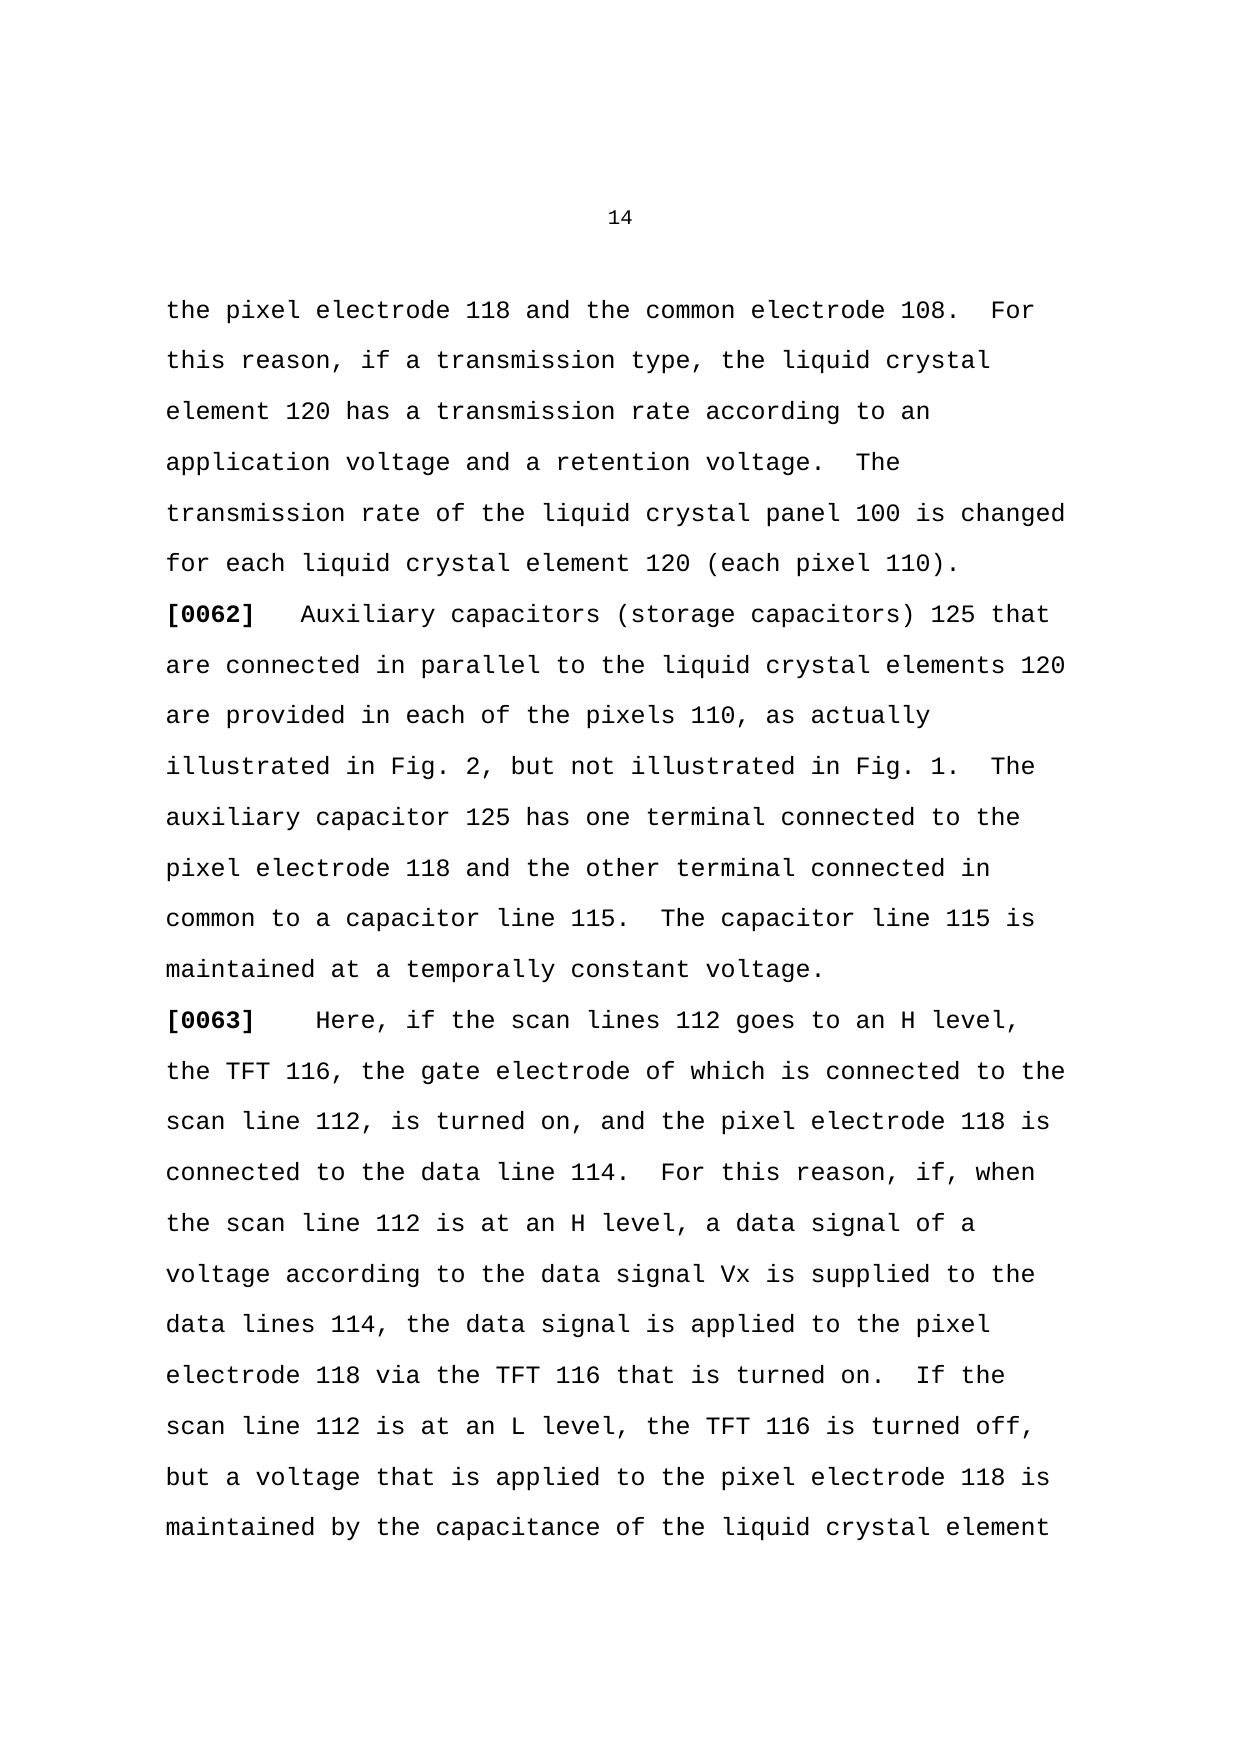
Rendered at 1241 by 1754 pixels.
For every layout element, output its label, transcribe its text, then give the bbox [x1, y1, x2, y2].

text [0062] Auxiliary capacitors (storage capacitors) 125 that are connected in parallel to the liquid crystal elements 120 are provided in each of the pixels 110, as actually illustrated in Fig. 2, but not illustrated in Fig. 1. The auxiliary capacitor 125 has one terminal connected to the pixel electrode 118 and the other terminal connected in common to a capacitor line 115. The capacitor line 115 is maintained at a temporally constant voltage. [165, 582, 1075, 988]
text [165, 278, 1075, 582]
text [165, 988, 1075, 1546]
